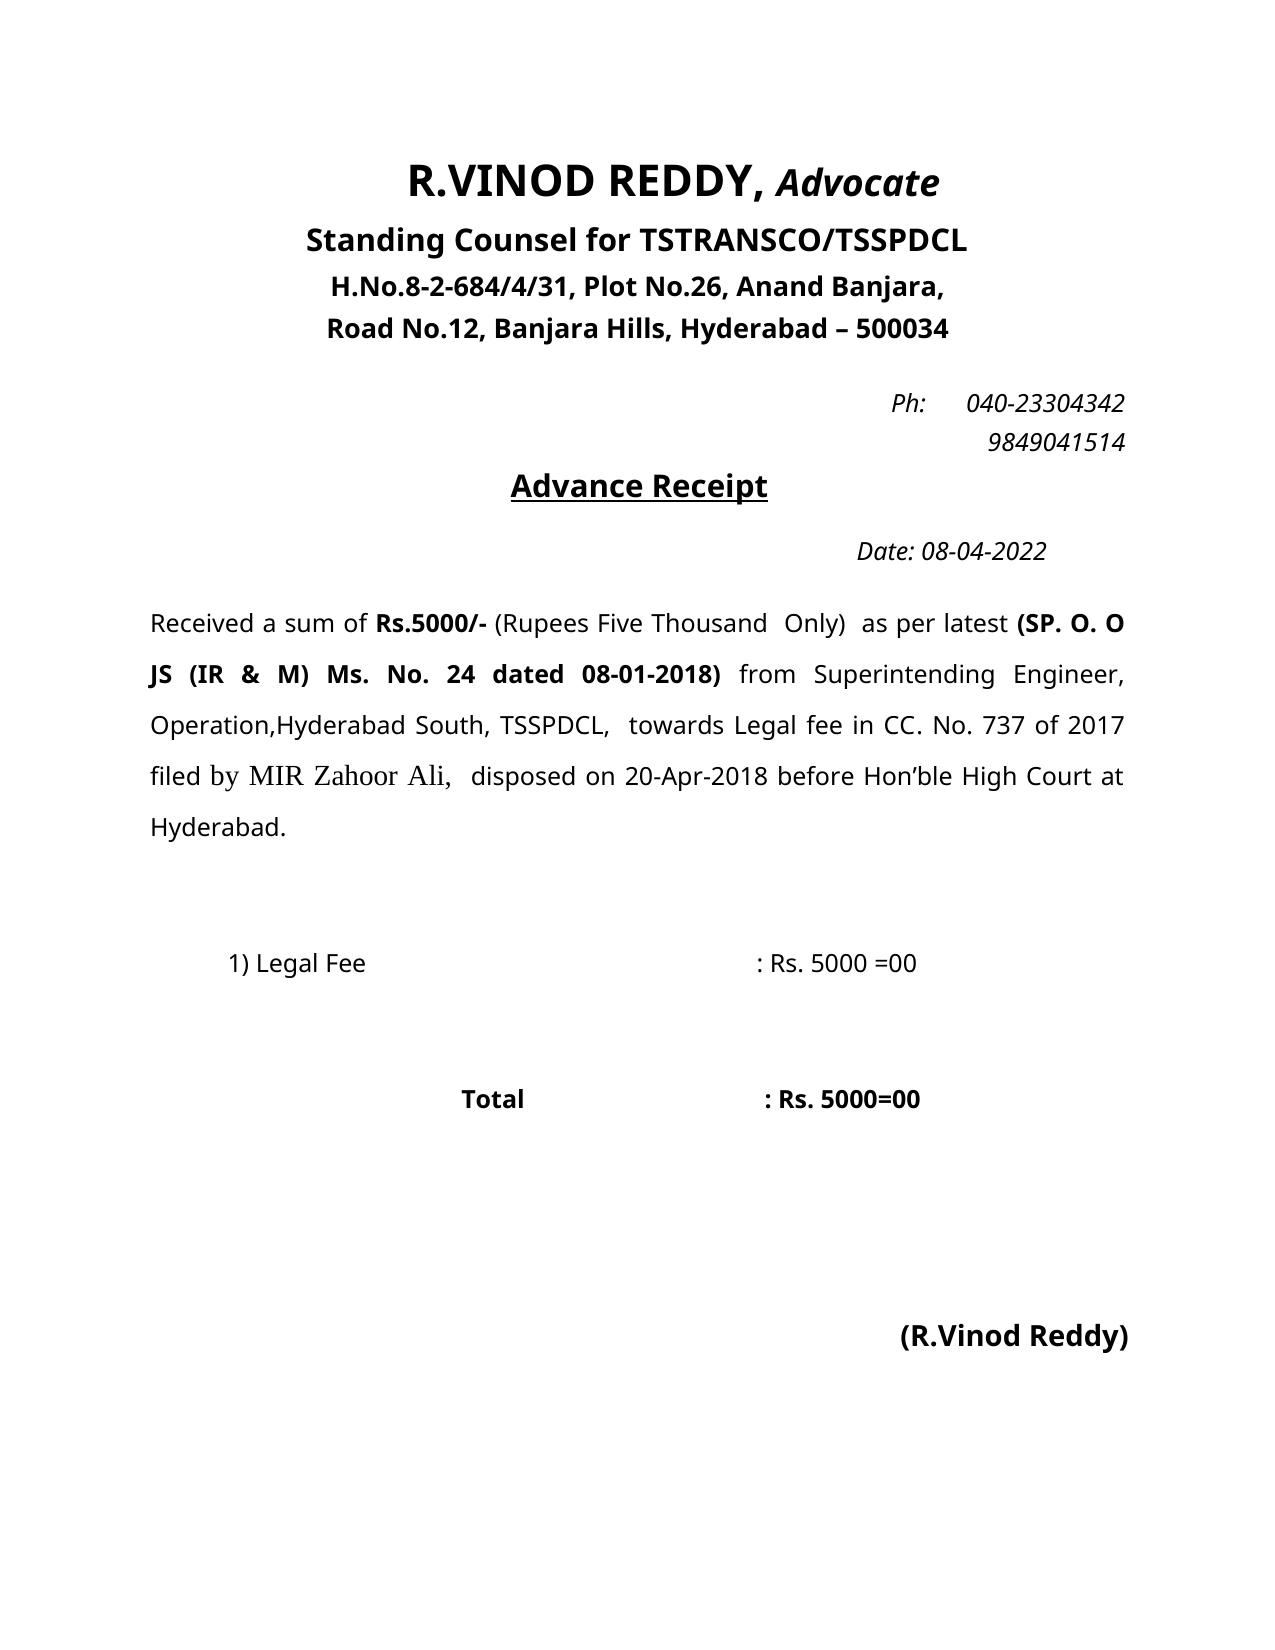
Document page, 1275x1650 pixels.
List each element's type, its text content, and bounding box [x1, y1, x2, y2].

text Road No.12, Banjara Hills, Hyderabad – 500034 [150, 310, 1125, 347]
text Advance Receipt [150, 463, 1128, 506]
text Received a sum of Rs.5000/- (Rupees Five Thousand Only) as per latest (SP. O. O JS (IR & M) Ms. No. 24 dated 08-01-2018) from Superintending Engineer, Operation,Hyderabad South, TSSPDCL, towards Legal fee in CC. No. 737 of 2017 filed by MIR Zahoor Ali, disposed on 20-Apr-2018 before Hon’ble High Court at Hyderabad. [150, 605, 1125, 844]
text (R.Vinod Reddy) [677, 1315, 1128, 1355]
text Total : Rs. 5000=00 [227, 1082, 1010, 1116]
text Standing Counsel for TSTRANSCO/TSSPDCL [227, 218, 1047, 261]
text 9849041514 [150, 424, 1125, 458]
text Ph: 040-23304342 [150, 385, 1125, 419]
text 1) Legal Fee : Rs. 5000 =00 [227, 946, 1010, 980]
text H.No.8-2-684/4/31, Plot No.26, Anand Banjara, [150, 267, 1125, 304]
text R.VINOD REDDY, Advocate [227, 150, 1047, 209]
text Date: 08-04-2022 [227, 533, 1047, 567]
